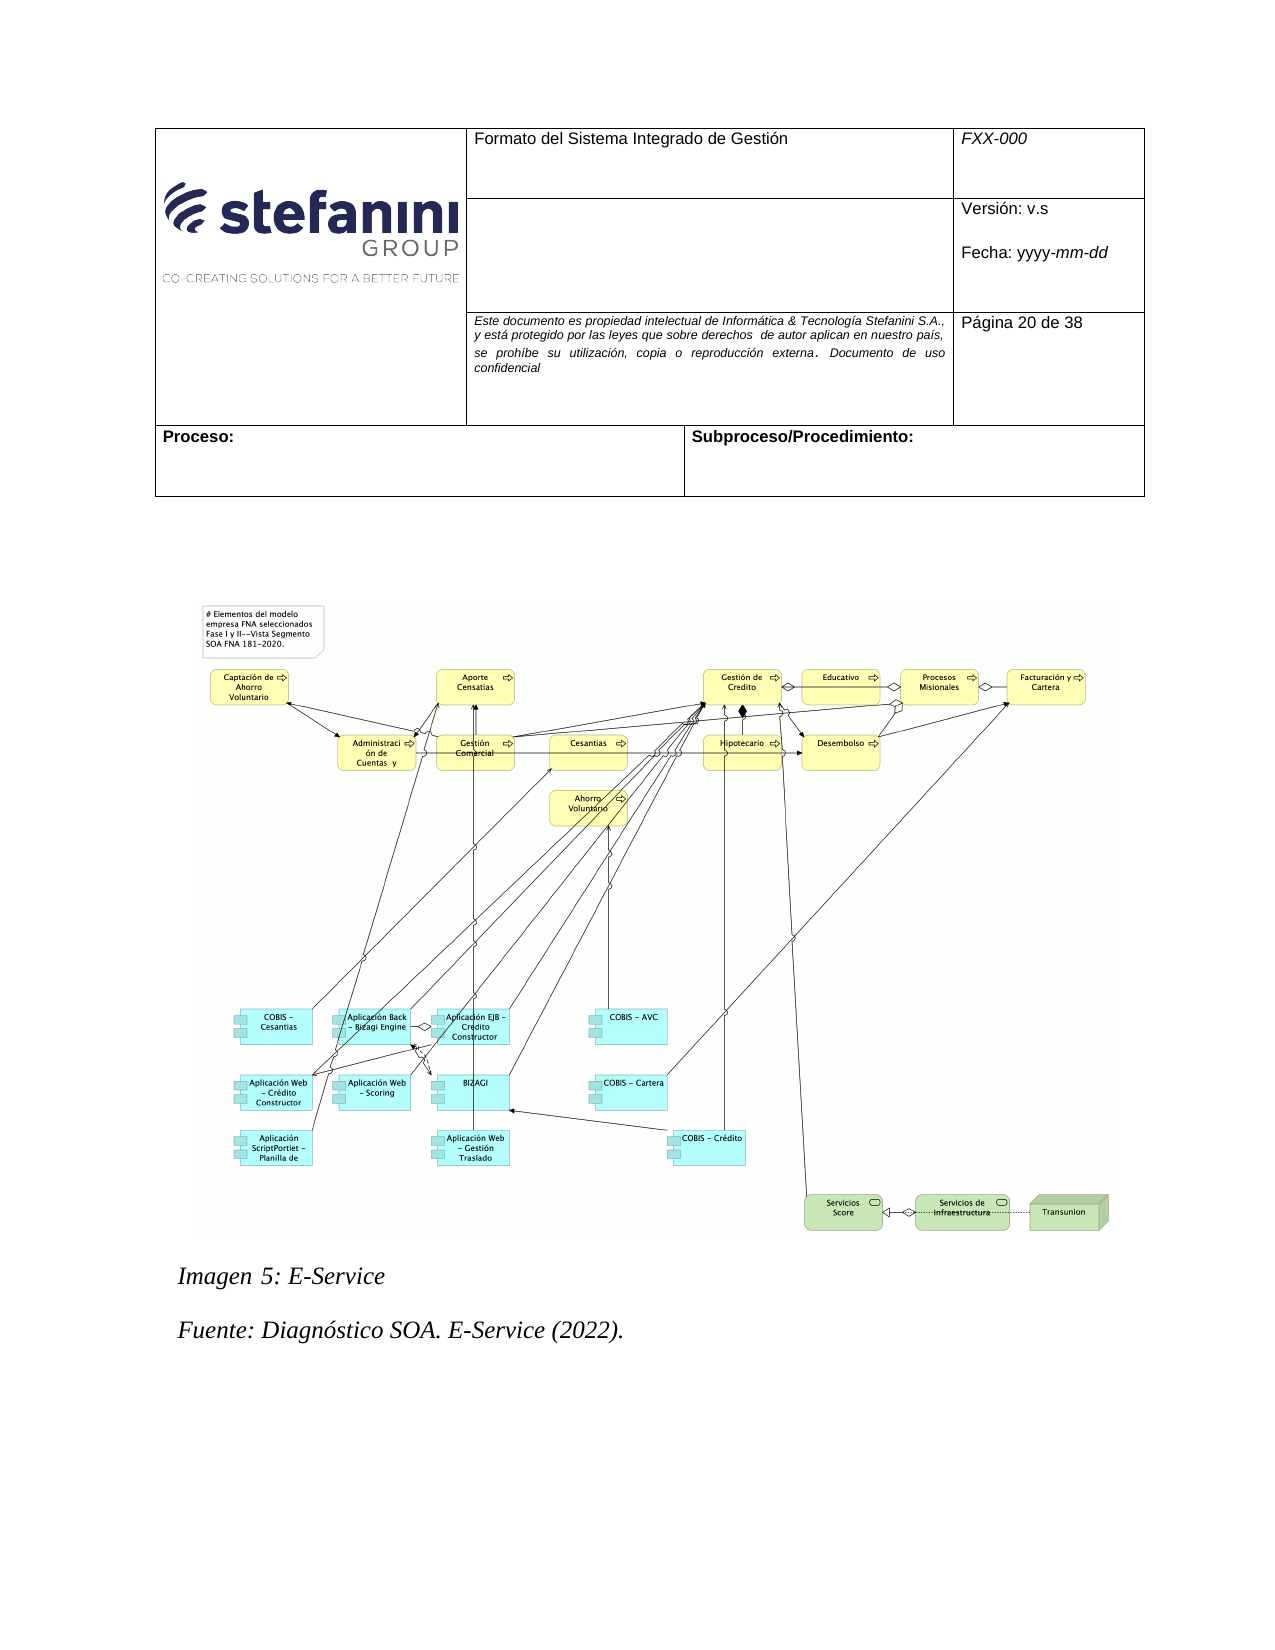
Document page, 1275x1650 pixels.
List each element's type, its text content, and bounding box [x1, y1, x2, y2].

picture [196, 599, 1115, 1237]
picture [162, 182, 460, 286]
text Imagen 5: E-Service [177, 1261, 1098, 1290]
text Fuente: Diagnóstico SOA. E-Service (2022). [177, 1315, 1098, 1344]
